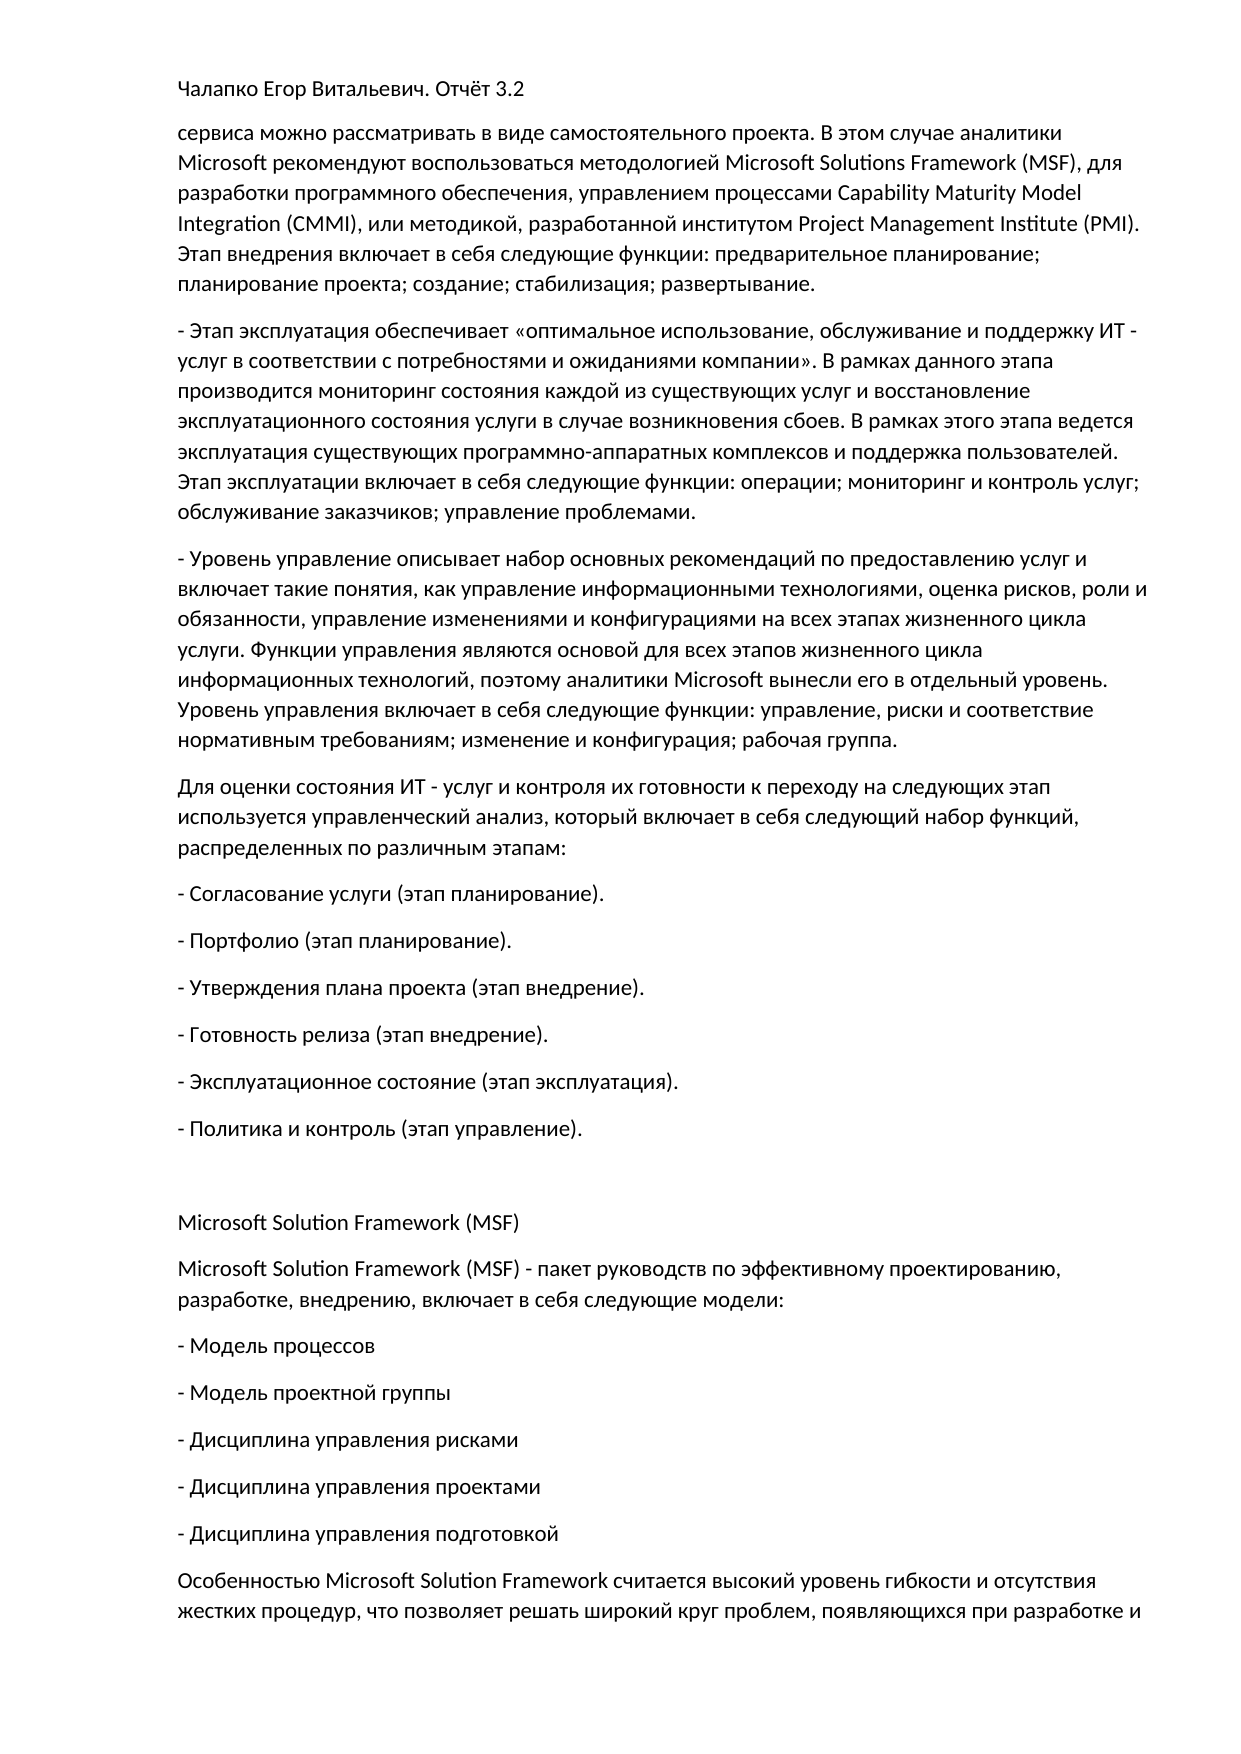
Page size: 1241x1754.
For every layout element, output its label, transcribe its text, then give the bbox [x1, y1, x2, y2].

text - Модель проектной группы [177, 1378, 1152, 1407]
text - Дисциплина управления рисками [177, 1425, 1152, 1453]
text - Эксплуатационное состояние (этап эксплуатация). [177, 1067, 1152, 1095]
text Microsoft Solution Framework (MSF) [177, 1208, 1152, 1236]
text - Дисциплина управления проектами [177, 1472, 1152, 1500]
text Microsoft Solution Framework (MSF) - пакет руководств по эффективному проектированию, разработке, внедрению, включает в себя следующие модели: [177, 1254, 1152, 1313]
text - Модель процессов [177, 1332, 1152, 1360]
text - Портфолио (этап планирование). [177, 926, 1152, 954]
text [177, 118, 1152, 297]
text Для оценки состояния ИТ - услуг и контроля их готовности к переходу на следующих этап используется управленческий анализ, который включает в себя следующий набор функций, распределенных по различным этапам: [177, 772, 1152, 861]
text - Согласование услуги (этап планирование). [177, 879, 1152, 908]
text - Этап эксплуатация обеспечивает «оптимальное использование, обслуживание и поддержку ИТ - услуг в соответствии с потребностями и ожиданиями компании». В рамках данного этапа производится мониторинг состояния каждой из существующих услуг и восстановление эксплуатационного состояния услуги в случае возникновения сбоев. В рамках этого этапа ведется эксплуатация существующих программно-аппаратных комплексов и поддержка пользователей. Этап эксплуатации включает в себя следующие функции: операции; мониторинг и контроль услуг; обслуживание заказчиков; управление проблемами. [177, 316, 1152, 525]
text - Дисциплина управления подготовкой [177, 1519, 1152, 1547]
text - Готовность релиза (этап внедрение). [177, 1020, 1152, 1048]
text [177, 1566, 1152, 1624]
text - Утверждения плана проекта (этап внедрение). [177, 973, 1152, 1001]
text - Уровень управление описывает набор основных рекомендаций по предоставлению услуг и включает такие понятия, как управление информационными технологиями, оценка рисков, роли и обязанности, управление изменениями и конфигурациями на всех этапах жизненного цикла услуги. Функции управления являются основой для всех этапов жизненного цикла информационных технологий, поэтому аналитики Microsoft вынесли его в отдельный уровень. Уровень управления включает в себя следующие функции: управление, риски и соответствие нормативным требованиям; изменение и конфигурация; рабочая группа. [177, 544, 1152, 753]
text - Политика и контроль (этап управление). [177, 1114, 1152, 1142]
